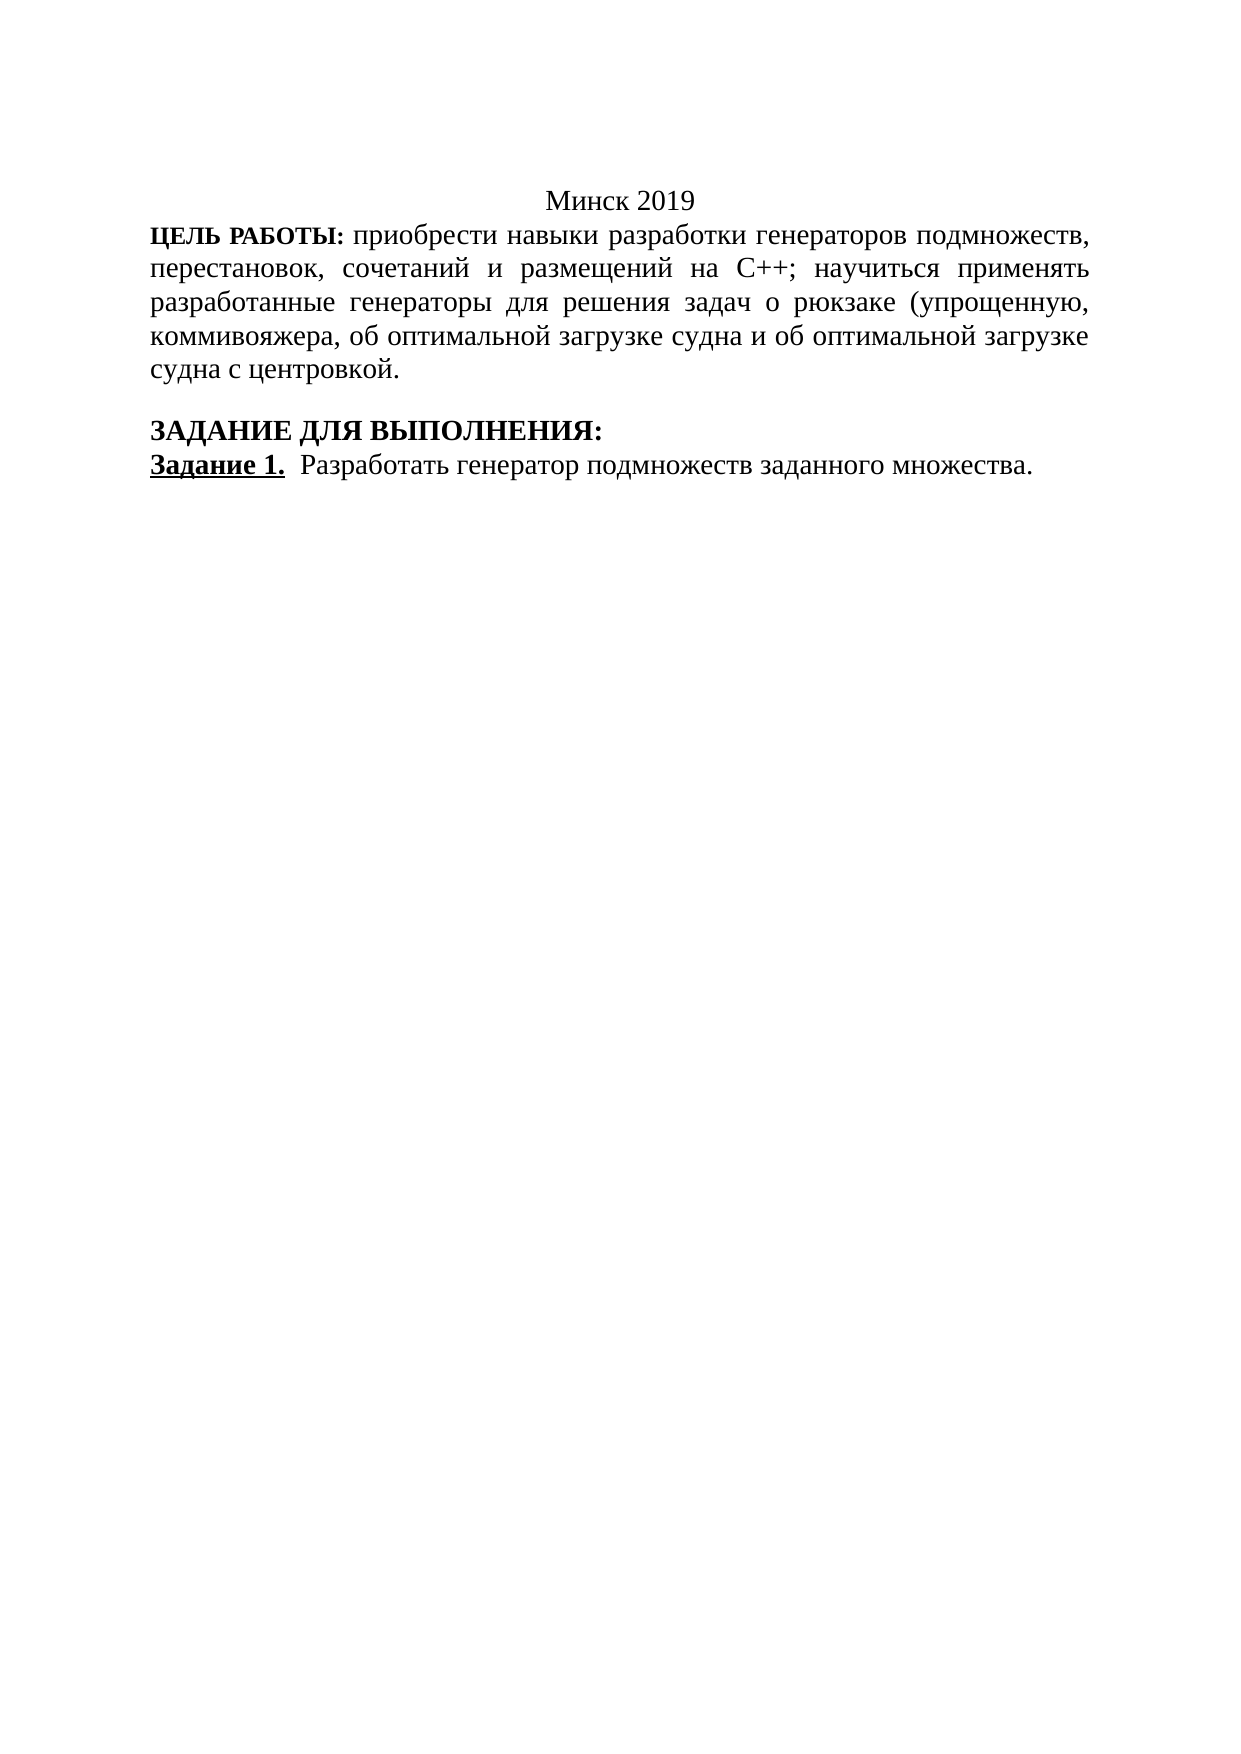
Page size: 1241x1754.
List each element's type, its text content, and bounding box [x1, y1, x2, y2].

text ЦЕЛЬ РАБОТЫ: приобрести навыки разработки генераторов подмножеств, перестановок, сочетаний и размещений на С++; научиться применять разработанные генераторы для решения задач о рюкзаке (упрощенную, коммивояжера, об оптимальной загрузке судна и об оптимальной загрузке судна с центровкой. [150, 217, 1090, 385]
text Задание 1. Разработать генератор подмножеств заданного множества. [150, 447, 1090, 481]
text Минск 2019 [150, 183, 1090, 217]
text Задание для выполнения: [150, 413, 1090, 447]
